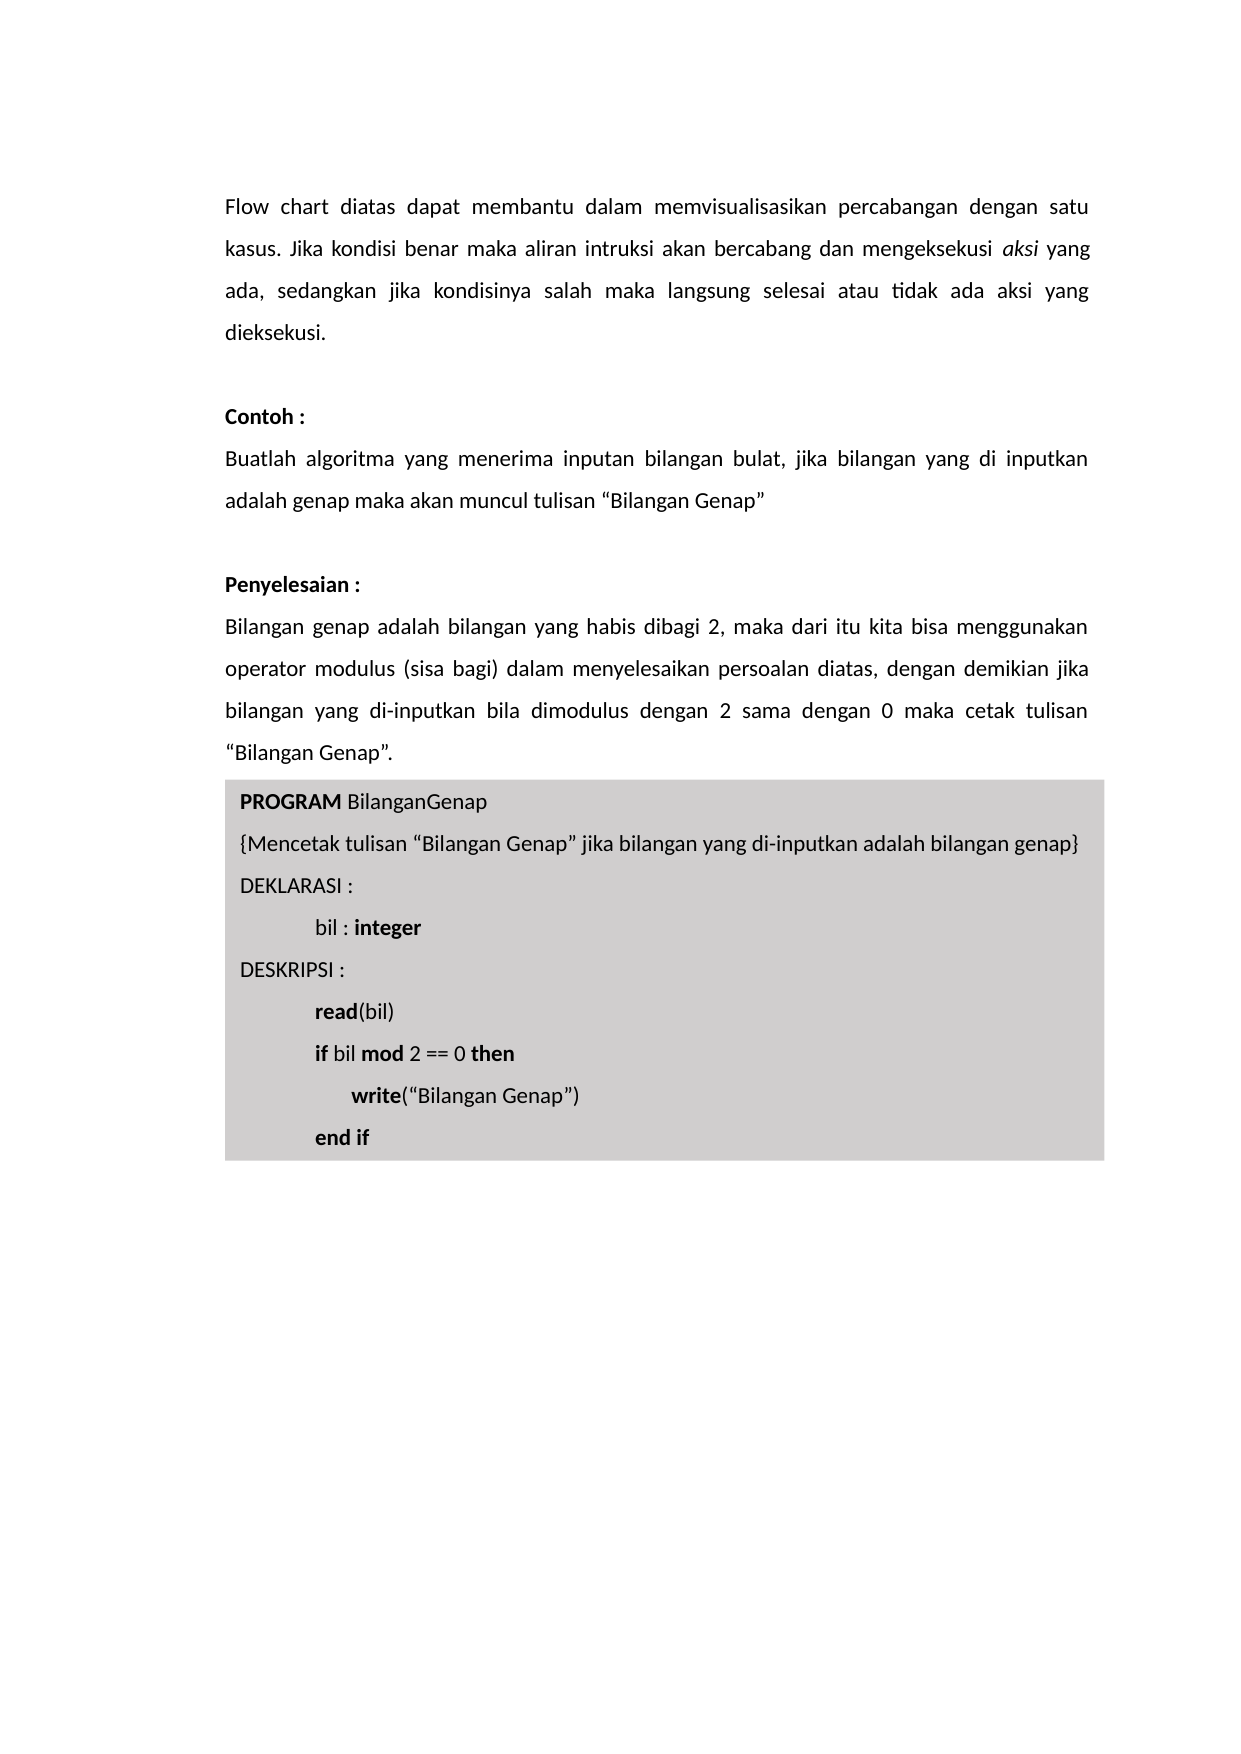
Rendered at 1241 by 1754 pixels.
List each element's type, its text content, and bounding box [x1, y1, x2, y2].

text Bilangan genap adalah bilangan yang habis dibagi 2, maka dari itu kita bisa menggunakan operator modulus (sisa bagi) dalam menyelesaikan persoalan diatas, dengan demikian jika bilangan yang di-inputkan bila dimodulus dengan 2 sama dengan 0 maka cetak tulisan “Bilangan Genap”. [225, 612, 1090, 766]
text Buatlah algoritma yang menerima inputan bilangan bulat, jika bilangan yang di inputkan adalah genap maka akan muncul tulisan “Bilangan Genap” [225, 444, 1090, 514]
text Flow chart diatas dapat membantu dalam memvisualisasikan percabangan dengan satu kasus. Jika kondisi benar maka aliran intruksi akan bercabang dan mengeksekusi aksi yang ada, sedangkan jika kondisinya salah maka langsung selesai atau tidak ada aksi yang dieksekusi. [225, 192, 1090, 346]
text Contoh : [225, 402, 1090, 430]
text Penyelesaian : [225, 570, 1090, 598]
